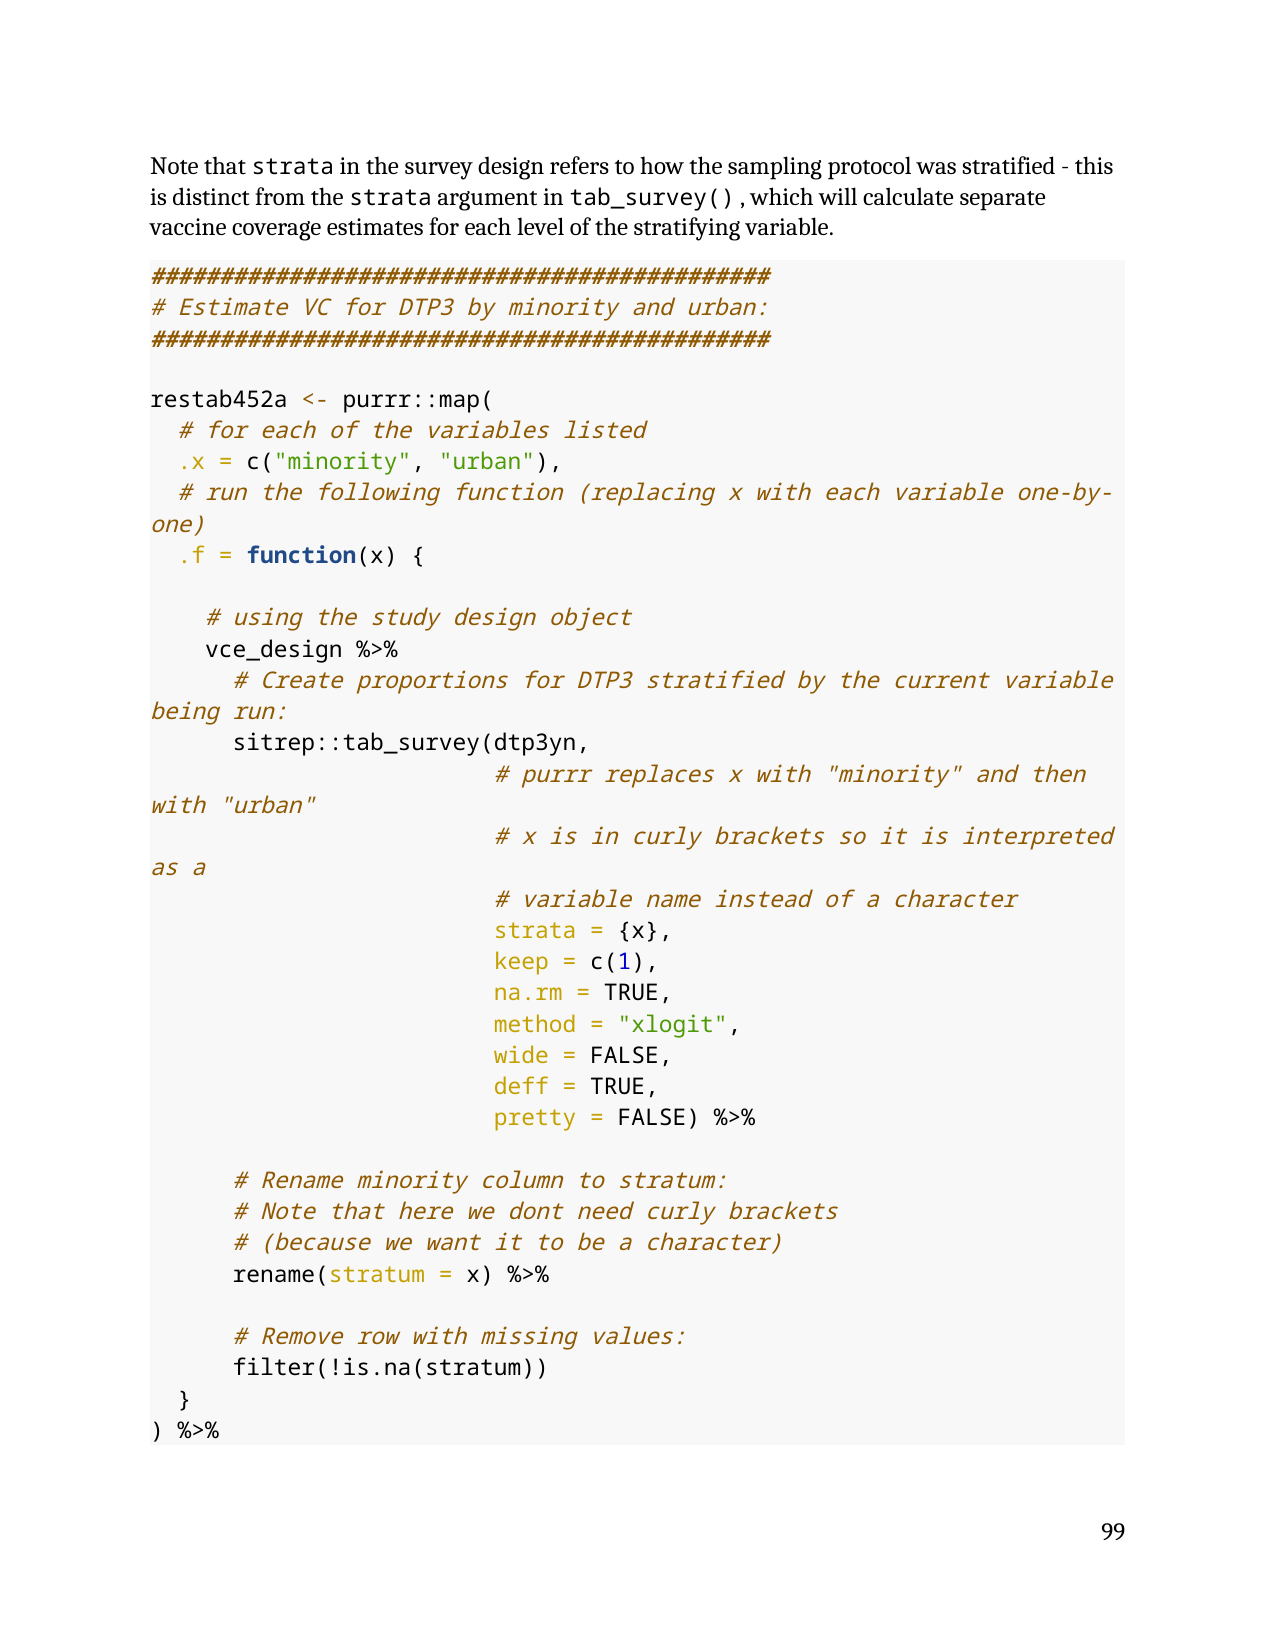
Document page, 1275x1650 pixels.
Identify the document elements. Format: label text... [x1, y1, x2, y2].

text Note that strata in the survey design refers to how the sampling protocol was stratified - this is distinct from the strata argument in tab_survey() , which will calculate separate vaccine coverage estimates for each level of the stratifying variable. [150, 150, 1125, 241]
